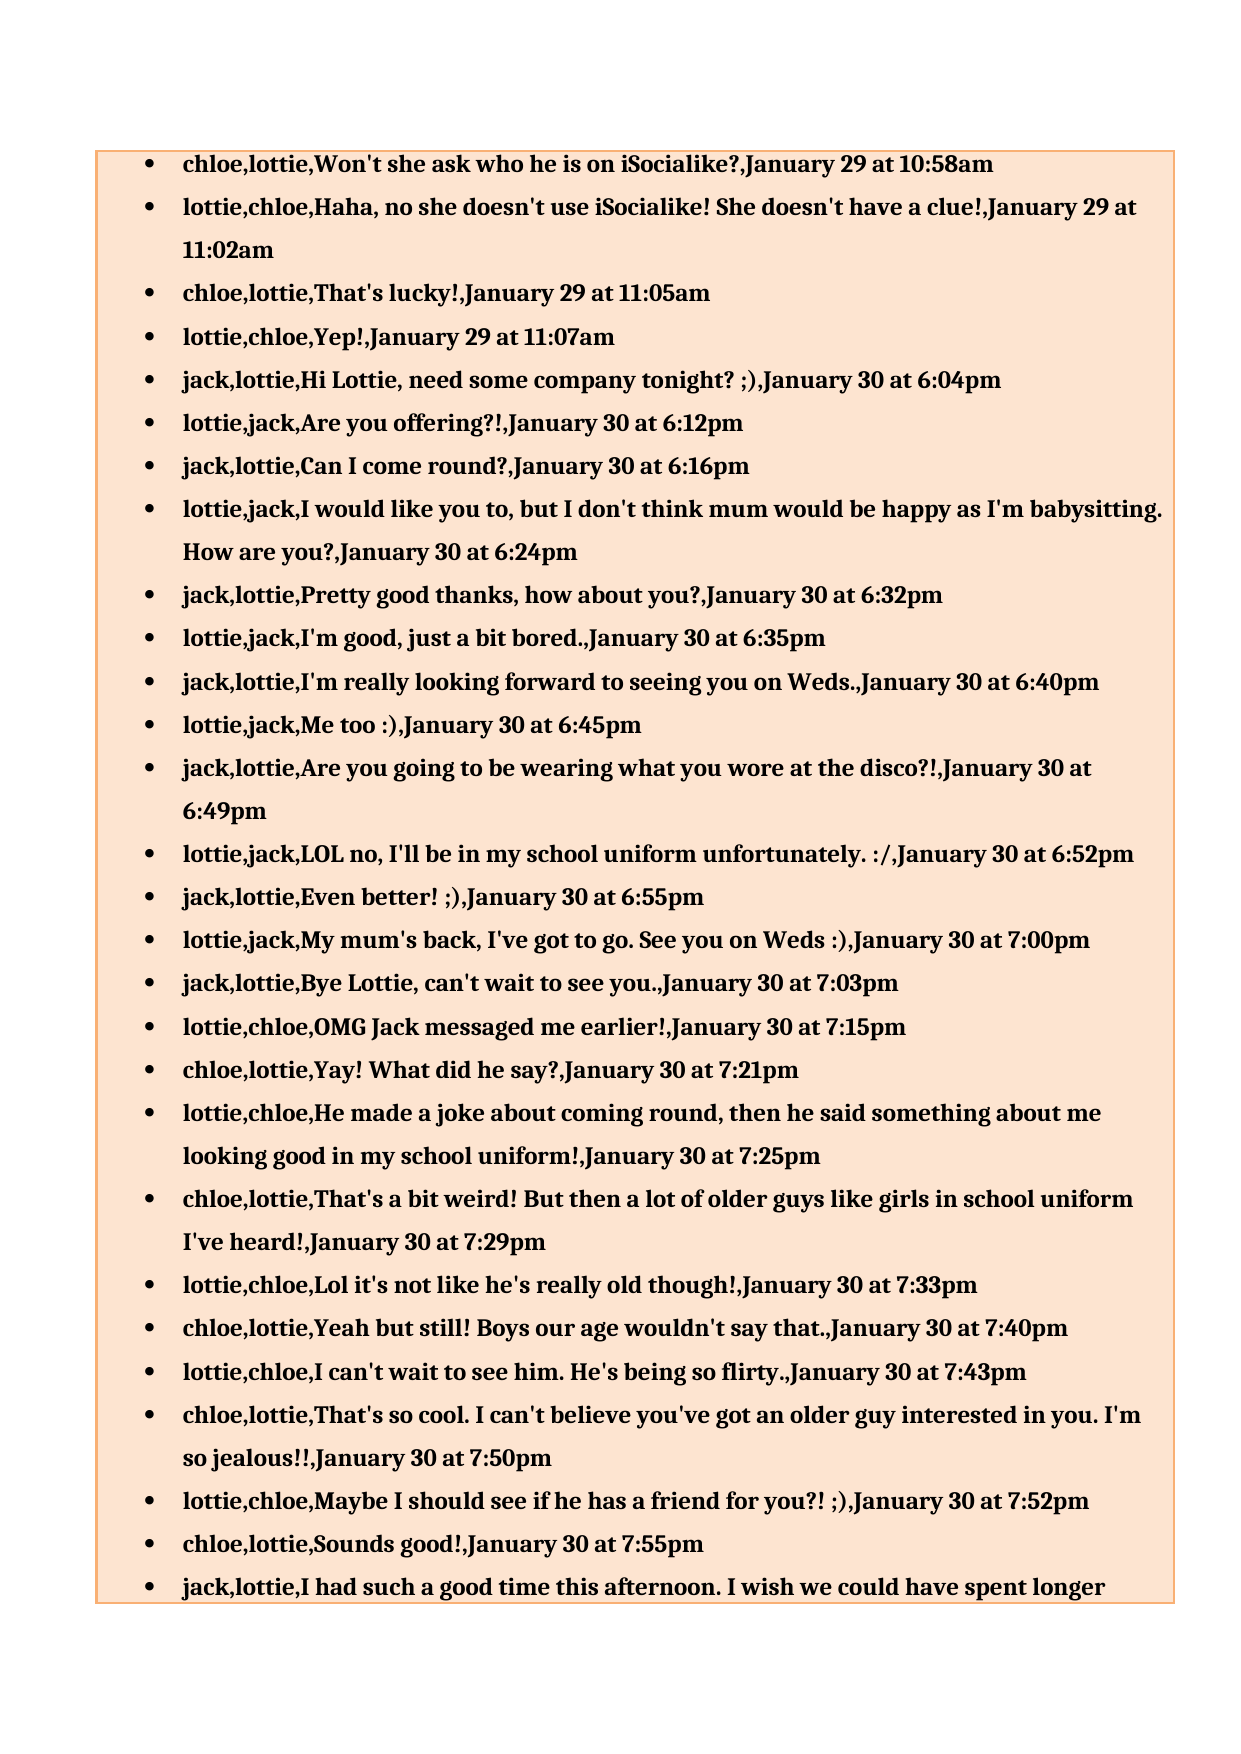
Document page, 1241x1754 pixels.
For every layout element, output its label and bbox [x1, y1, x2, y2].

table_cell [98, 152, 1173, 1602]
